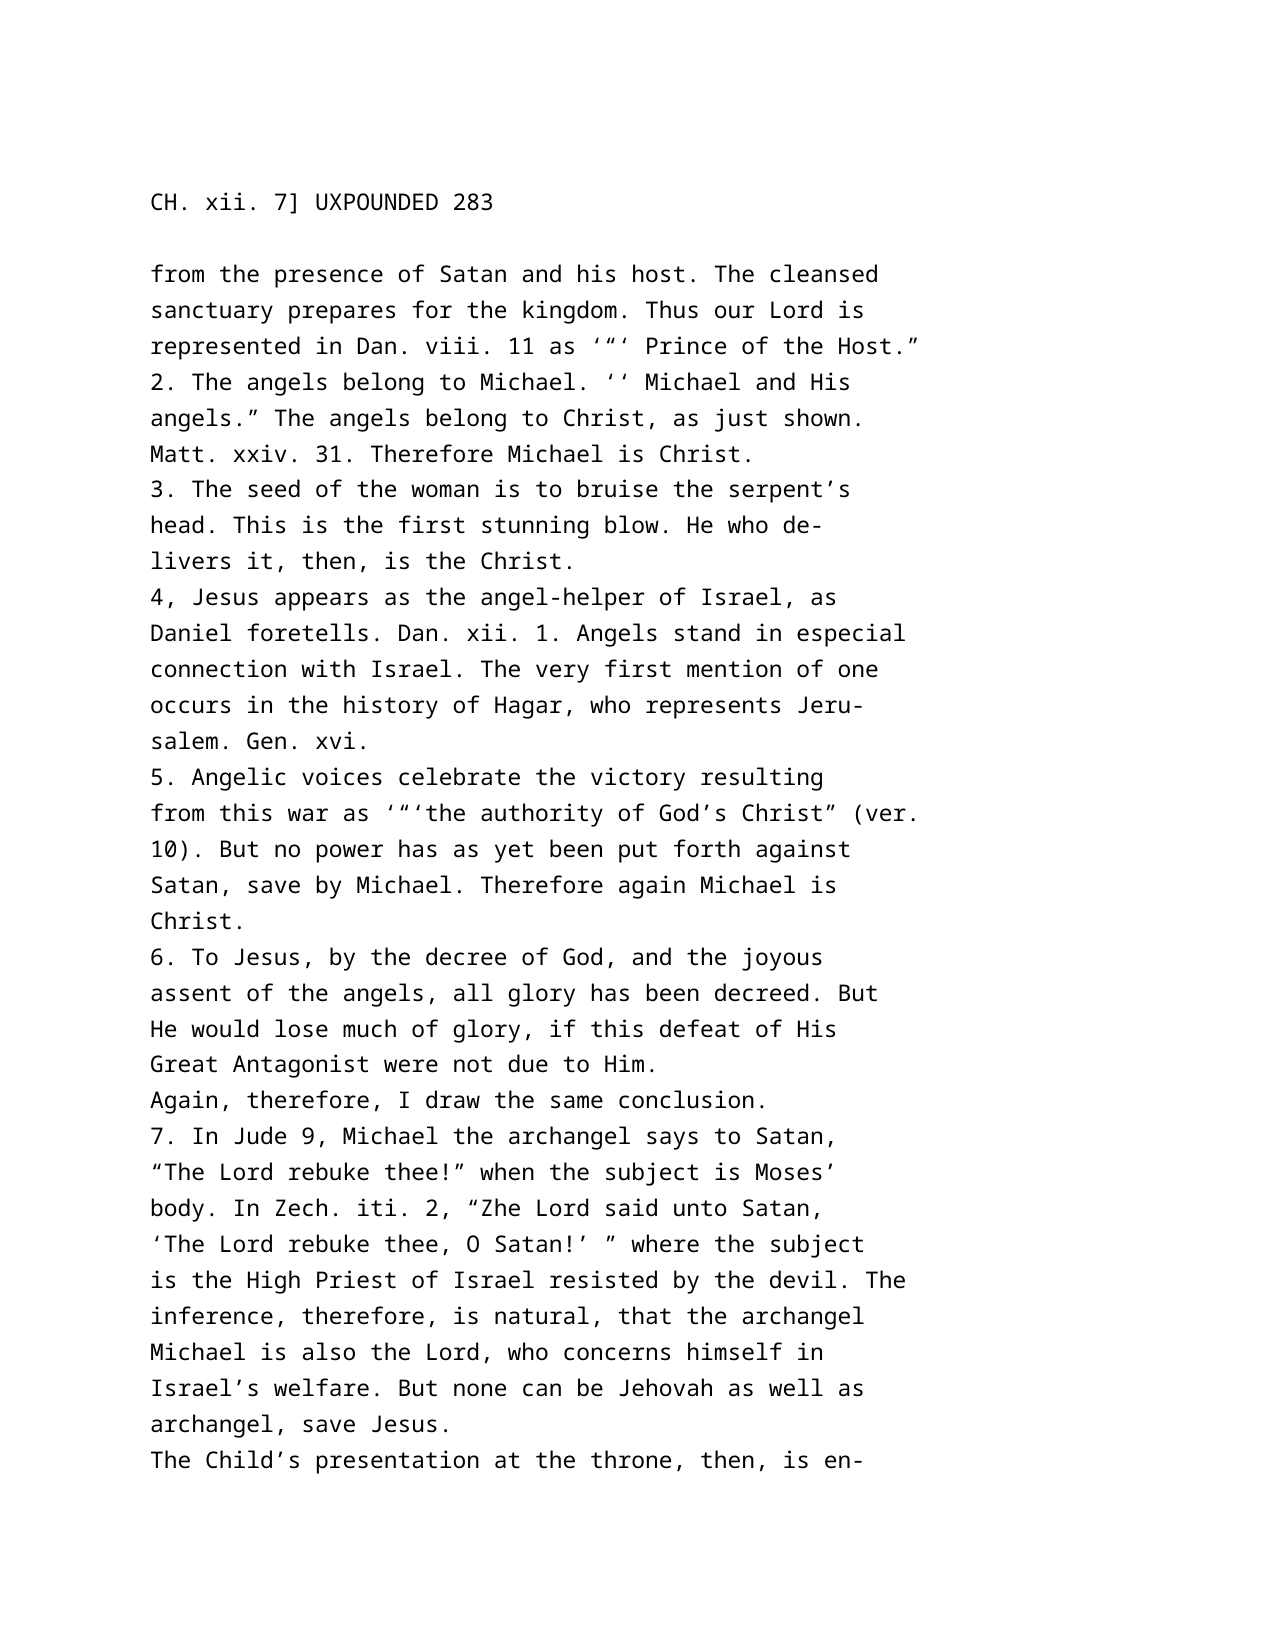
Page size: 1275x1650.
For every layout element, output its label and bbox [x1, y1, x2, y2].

text [150, 150, 1125, 1475]
